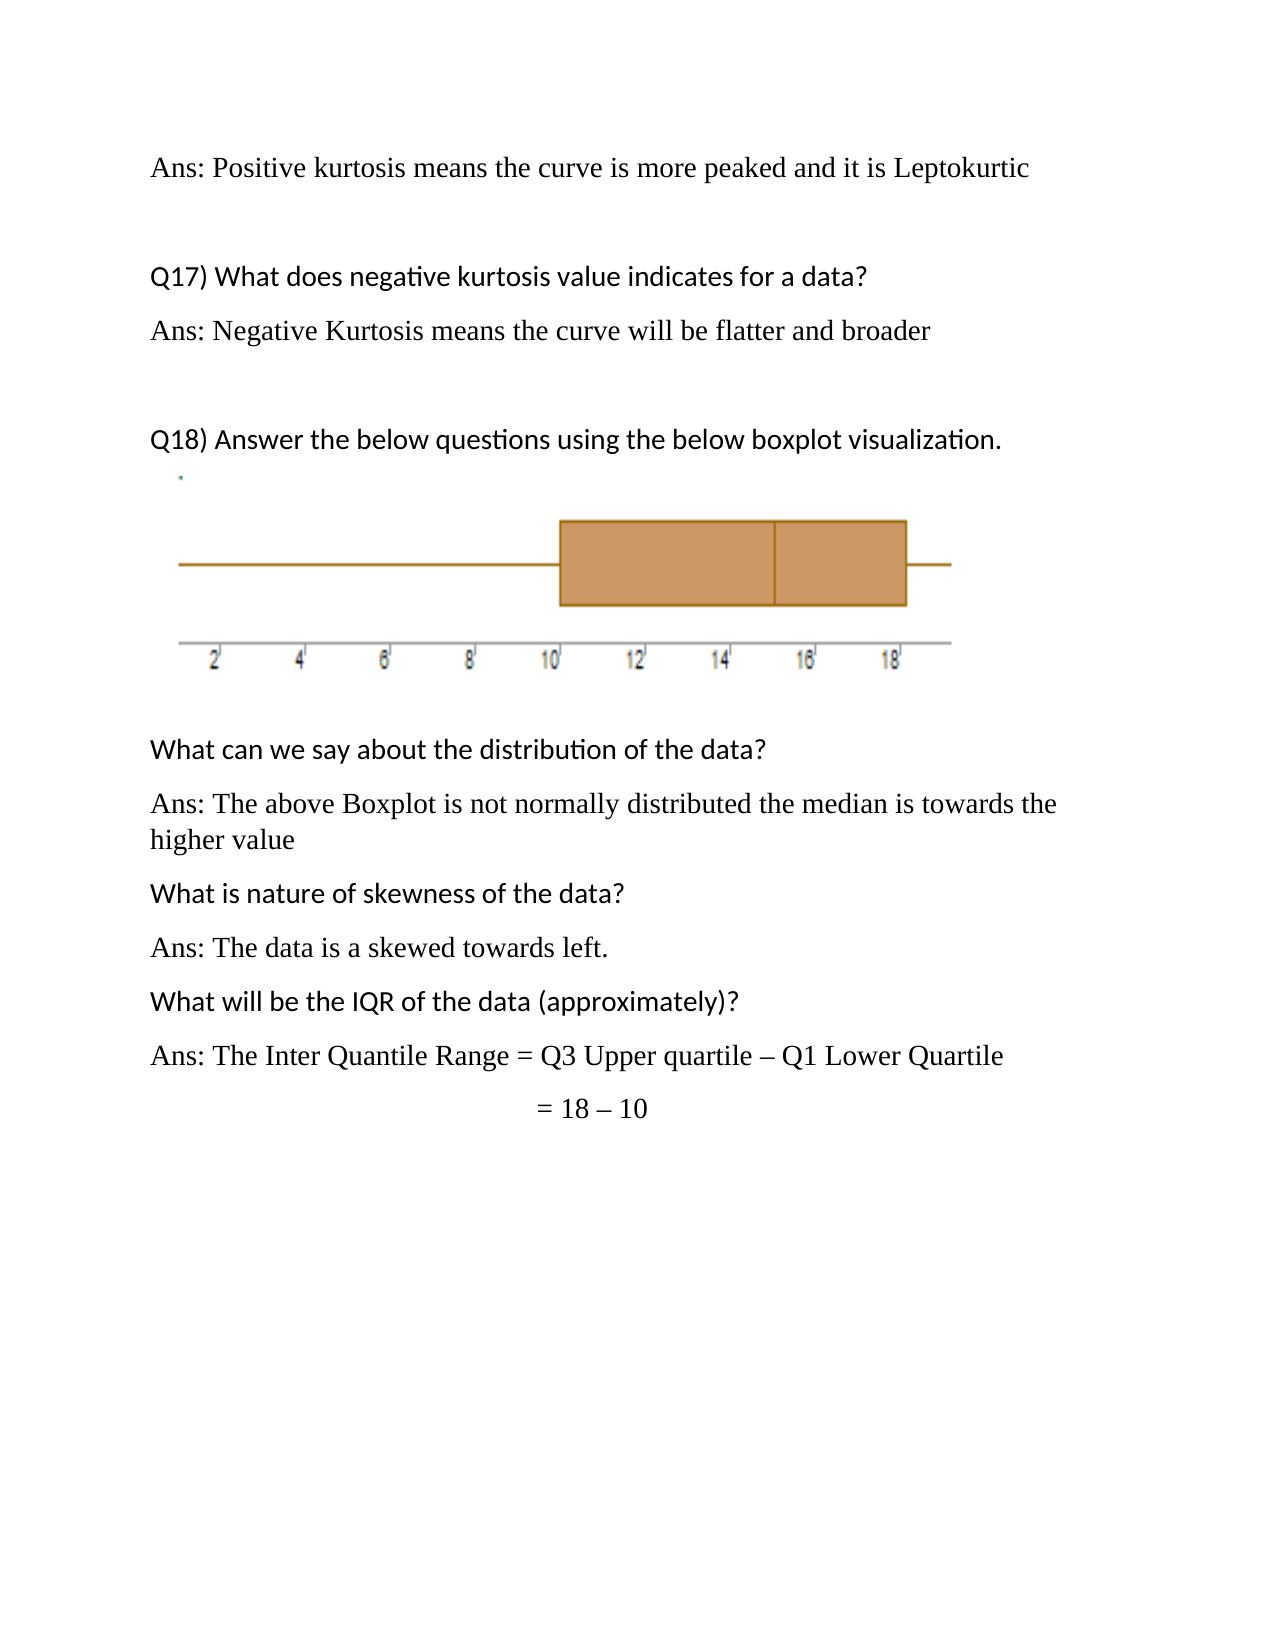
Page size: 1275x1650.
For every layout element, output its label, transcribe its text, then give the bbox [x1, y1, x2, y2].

text = 18 – 10 [150, 1091, 1125, 1124]
text What can we say about the distribution of the data? [150, 731, 1125, 767]
text Ans: The Inter Quantile Range = Q3 Upper quartile – Q1 Lower Quartile [150, 1038, 1125, 1072]
text Q17) What does negative kurtosis value indicates for a data? [150, 258, 1125, 293]
text Ans: Negative Kurtosis means the curve will be flatter and broader [150, 313, 1125, 347]
text What will be the IQR of the data (approximately)? [150, 983, 1125, 1019]
text Q18) Answer the below questions using the below boxplot visualization. [150, 421, 1125, 457]
text Ans: The above Boxplot is not normally distributed the median is towards the higher value [150, 786, 1125, 856]
picture [150, 476, 1068, 713]
text Ans: The data is a skewed towards left. [150, 930, 1125, 964]
text What is nature of skewness of the data? [150, 875, 1125, 911]
text Ans: Positive kurtosis means the curve is more peaked and it is Leptokurtic [150, 150, 1125, 183]
